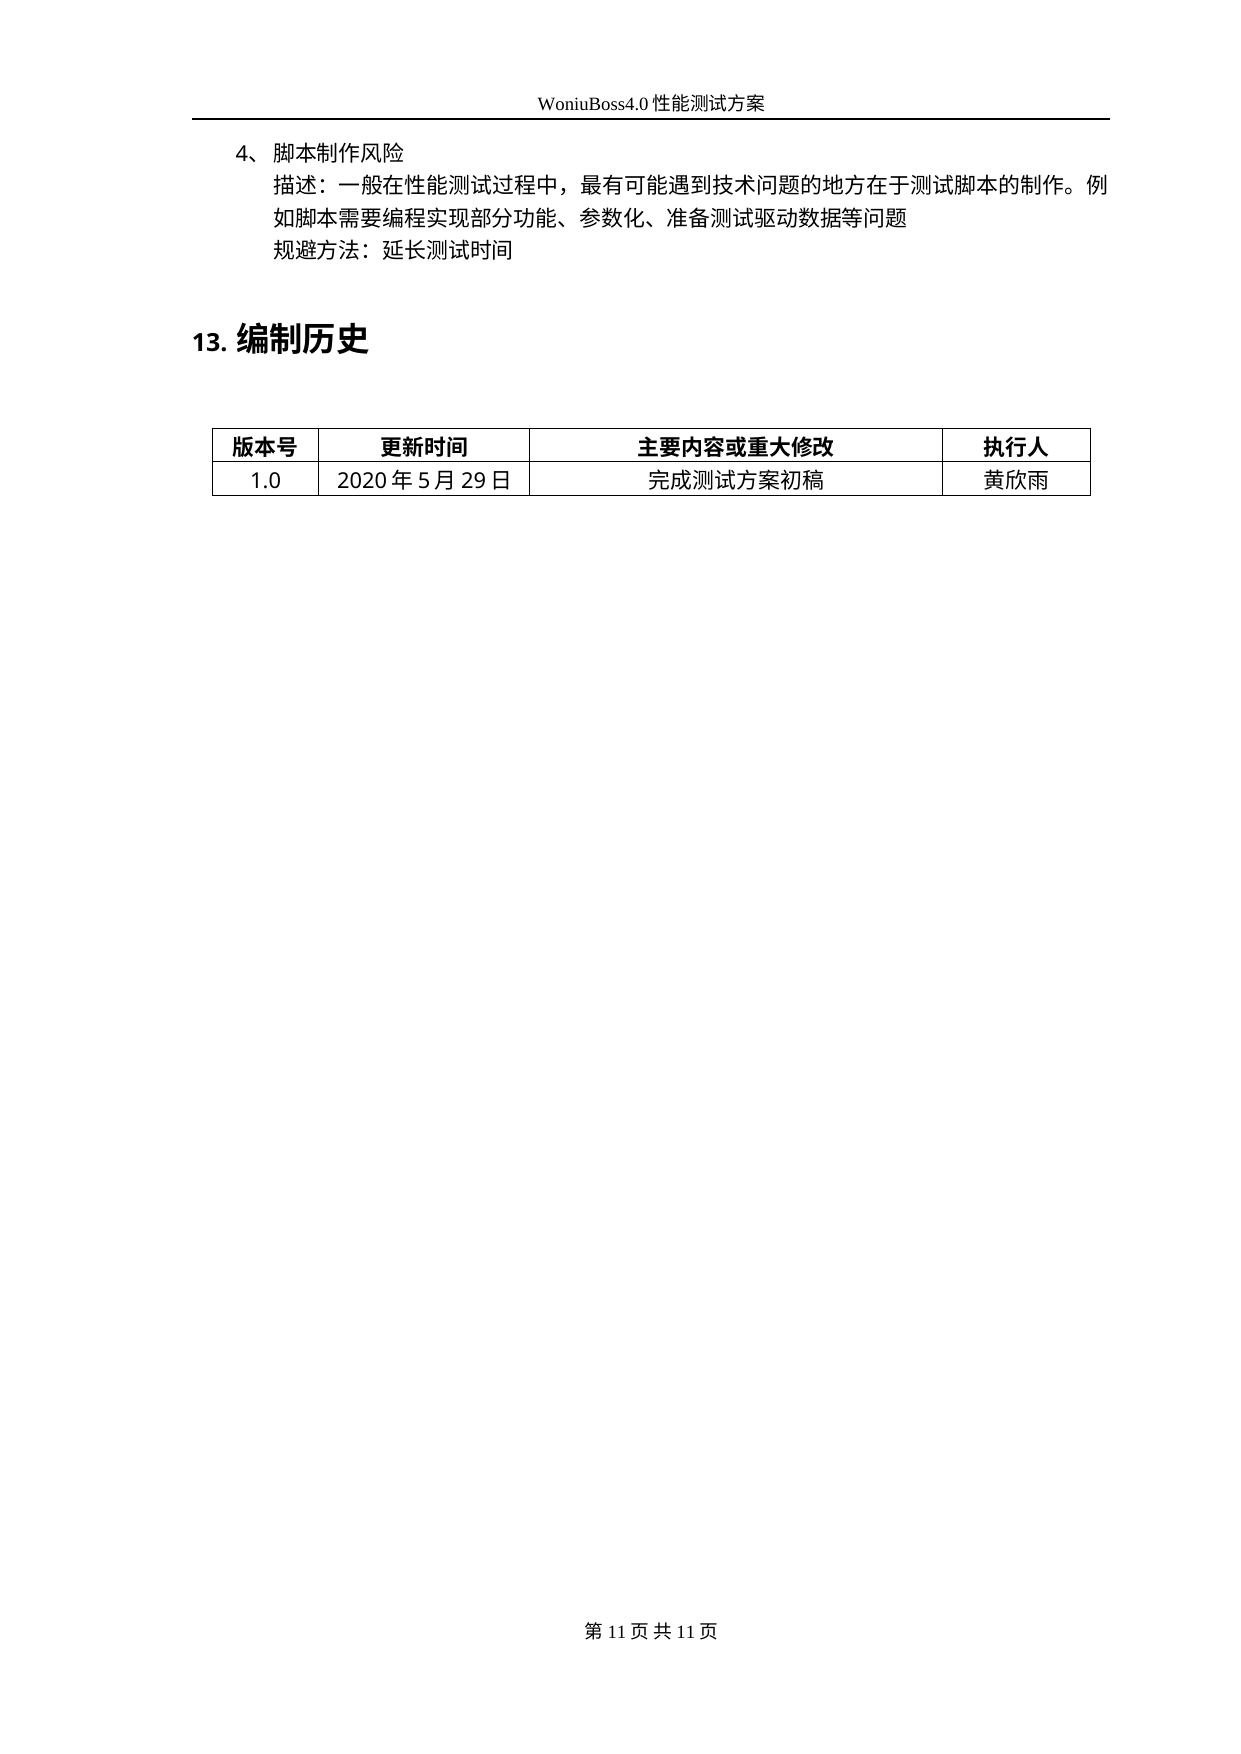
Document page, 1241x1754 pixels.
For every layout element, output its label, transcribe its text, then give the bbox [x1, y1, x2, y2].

text 描述：一般在性能测试过程中，最有可能遇到技术问题的地方在于测试脚本的制作。例如脚本需要编程实现部分功能、参数化、准备测试驱动数据等问题 [273, 168, 1110, 233]
text 规避方法：延长测试时间 [273, 233, 1110, 265]
table_cell 2020年5月29日 [319, 462, 529, 495]
table_cell 1.0 [213, 462, 318, 495]
table_header 主要内容或重大修改 [530, 429, 942, 461]
subtitle 编制历史 [192, 301, 1110, 361]
table_header 版本号 [213, 429, 318, 461]
table_cell 完成测试方案初稿 [530, 462, 942, 495]
table_cell 黄欣雨 [943, 462, 1090, 495]
table_header 更新时间 [319, 429, 529, 461]
table_header 执行人 [943, 429, 1090, 461]
list 脚本制作风险 [235, 136, 1110, 168]
